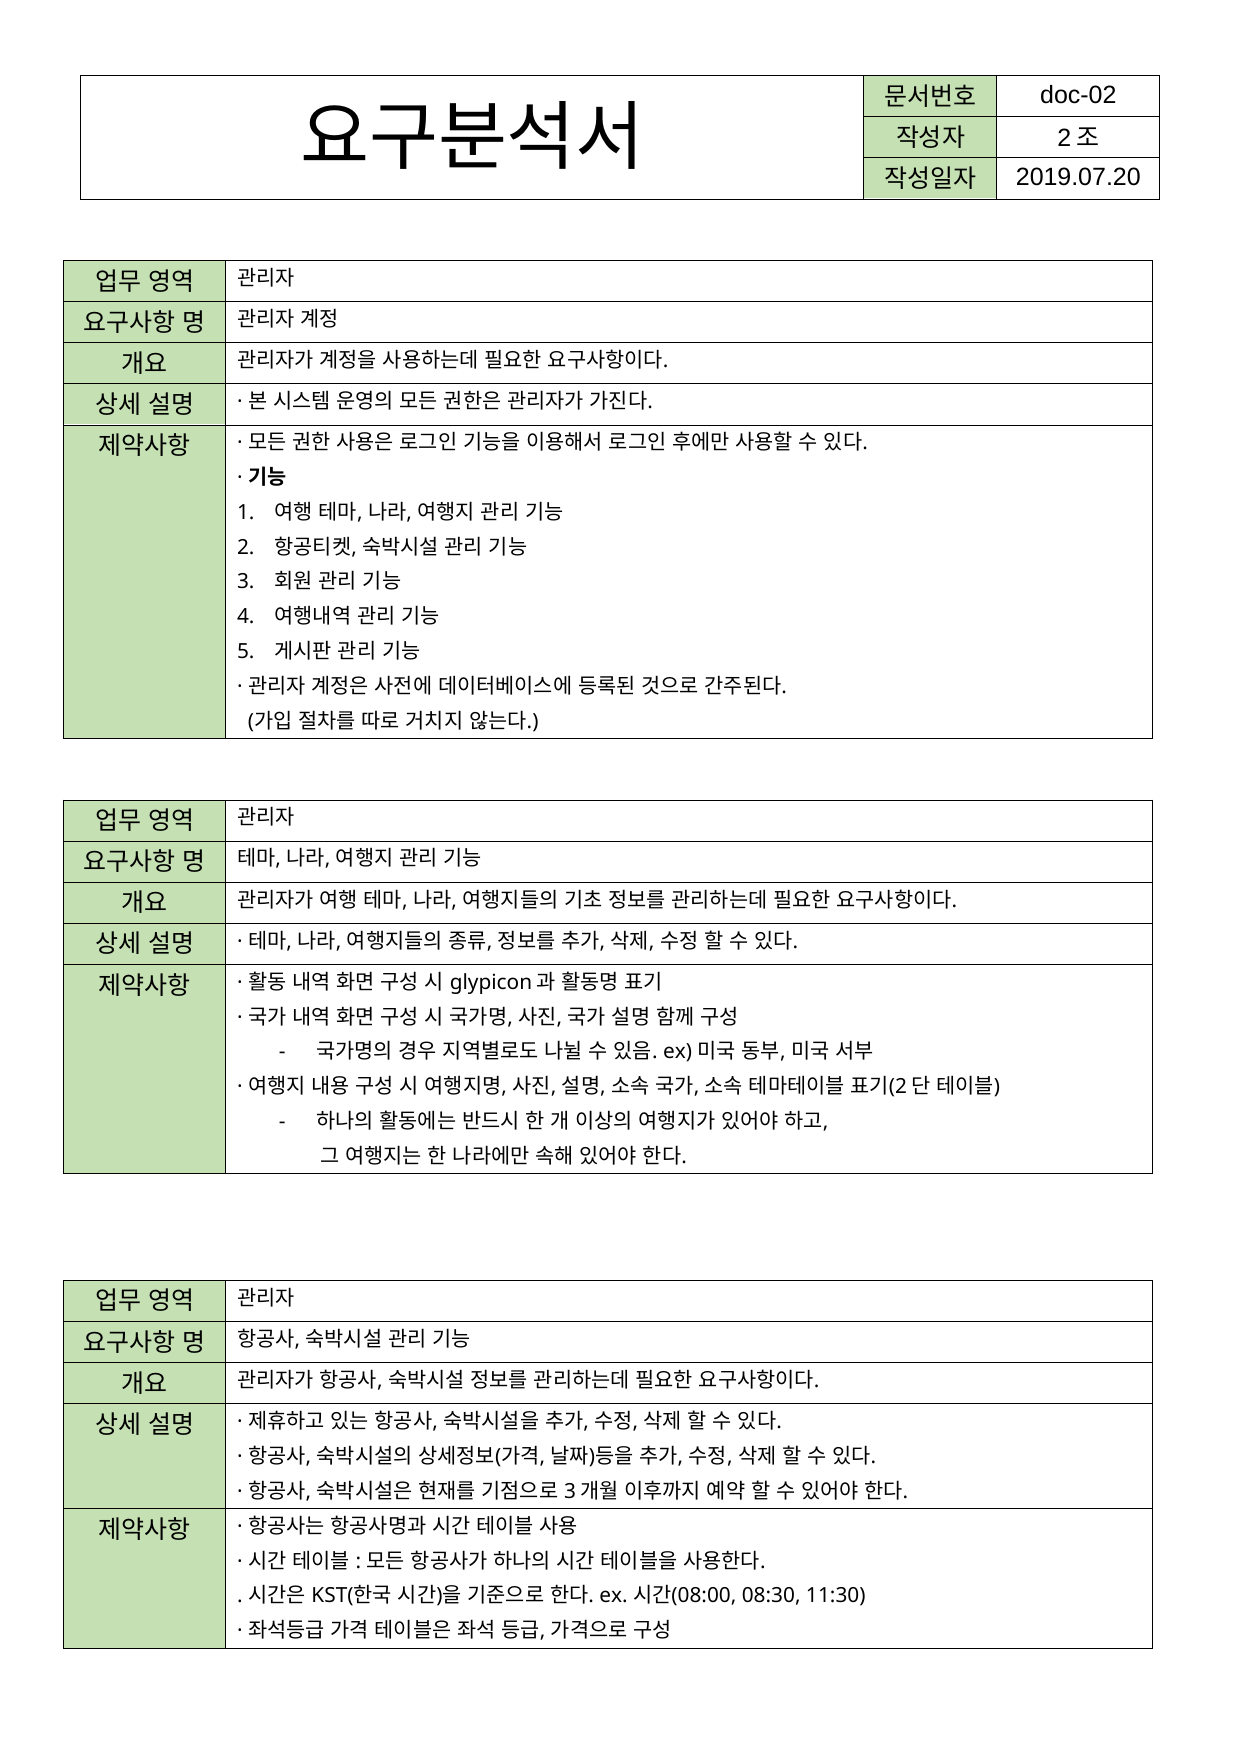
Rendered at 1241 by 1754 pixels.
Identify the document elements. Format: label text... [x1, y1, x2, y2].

table_cell 2조 [997, 117, 1159, 157]
table_cell · 제휴하고 있는 항공사, 숙박시설을 추가, 수정, 삭제 할 수 있다. · 항공사, 숙박시설의 상세정보(가격, 날짜)등을 추가, 수정, 삭제 할 수 있다. · 항공사, 숙박시설은 현재를 기점으로 3개월 이후까지 예약 할 수 있어야 한다. [226, 1404, 1152, 1508]
table_header 문서번호 [864, 76, 996, 116]
table_cell 제약사항 [64, 1509, 225, 1648]
table_header doc-02 [997, 76, 1159, 116]
table_cell 관리자가 여행 테마, 나라, 여행지들의 기초 정보를 관리하는데 필요한 요구사항이다. [226, 883, 1152, 923]
table_cell · 활동 내역 화면 구성 시 glypicon과 활동명 표기 · 국가 내역 화면 구성 시 국가명, 사진, 국가 설명 함께 구성 국가명의 경우 지역별로도 나뉠 수 있음. ex) 미국 동부, 미국 서부 · 여행지 내용 구성 시 여행지명, 사진, 설명, 소속 국가, 소속 테마테이블 표기(2단 테이블) 하나의 활동에는 반드시 한 개 이상의 여행지가 있어야 하고, 그 여행지는 한 나라에만 속해 있어야 한다. [226, 965, 1152, 1173]
table_cell 관리자가 계정을 사용하는데 필요한 요구사항이다. [226, 343, 1152, 383]
table_cell 항공사, 숙박시설 관리 기능 [226, 1322, 1152, 1362]
table_cell · 테마, 나라, 여행지들의 종류, 정보를 추가, 삭제, 수정 할 수 있다. [226, 924, 1152, 964]
table_header 관리자 [226, 261, 1152, 301]
table_header 업무 영역 [64, 261, 225, 301]
table_cell 개요 [64, 1363, 225, 1403]
table_header 관리자 [226, 801, 1152, 841]
table_cell 관리자 계정 [226, 302, 1152, 342]
table_cell 테마, 나라, 여행지 관리 기능 [226, 842, 1152, 882]
table_cell 요구사항 명 [64, 842, 225, 882]
table_header 업무 영역 [64, 801, 225, 841]
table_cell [226, 1509, 1152, 1648]
table_cell 2019.07.20 [997, 158, 1159, 198]
table_cell 개요 [64, 883, 225, 923]
table_header 요구분석서 [81, 76, 863, 198]
table_header 관리자 [226, 1281, 1152, 1321]
table_cell 요구사항 명 [64, 1322, 225, 1362]
table_cell · 모든 권한 사용은 로그인 기능을 이용해서 로그인 후에만 사용할 수 있다. · 기능 여행 테마, 나라, 여행지 관리 기능 항공티켓, 숙박시설 관리 기능 회원 관리 기능 여행내역 관리 기능 게시판 관리 기능 · 관리자 계정은 사전에 데이터베이스에 등록된 것으로 간주된다. (가입 절차를 따로 거치지 않는다.) [226, 426, 1152, 738]
table_cell 작성자 [864, 117, 996, 157]
table_cell 상세 설명 [64, 384, 225, 424]
table_cell 제약사항 [64, 965, 225, 1173]
table_header 업무 영역 [64, 1281, 225, 1321]
table_cell · 본 시스템 운영의 모든 권한은 관리자가 가진다. [226, 384, 1152, 424]
table_cell 상세 설명 [64, 1404, 225, 1508]
table_cell 제약사항 [64, 426, 225, 738]
table_cell 요구사항 명 [64, 302, 225, 342]
table_cell 개요 [64, 343, 225, 383]
table_cell 관리자가 항공사, 숙박시설 정보를 관리하는데 필요한 요구사항이다. [226, 1363, 1152, 1403]
table_cell 상세 설명 [64, 924, 225, 964]
table_cell 작성일자 [864, 158, 996, 198]
